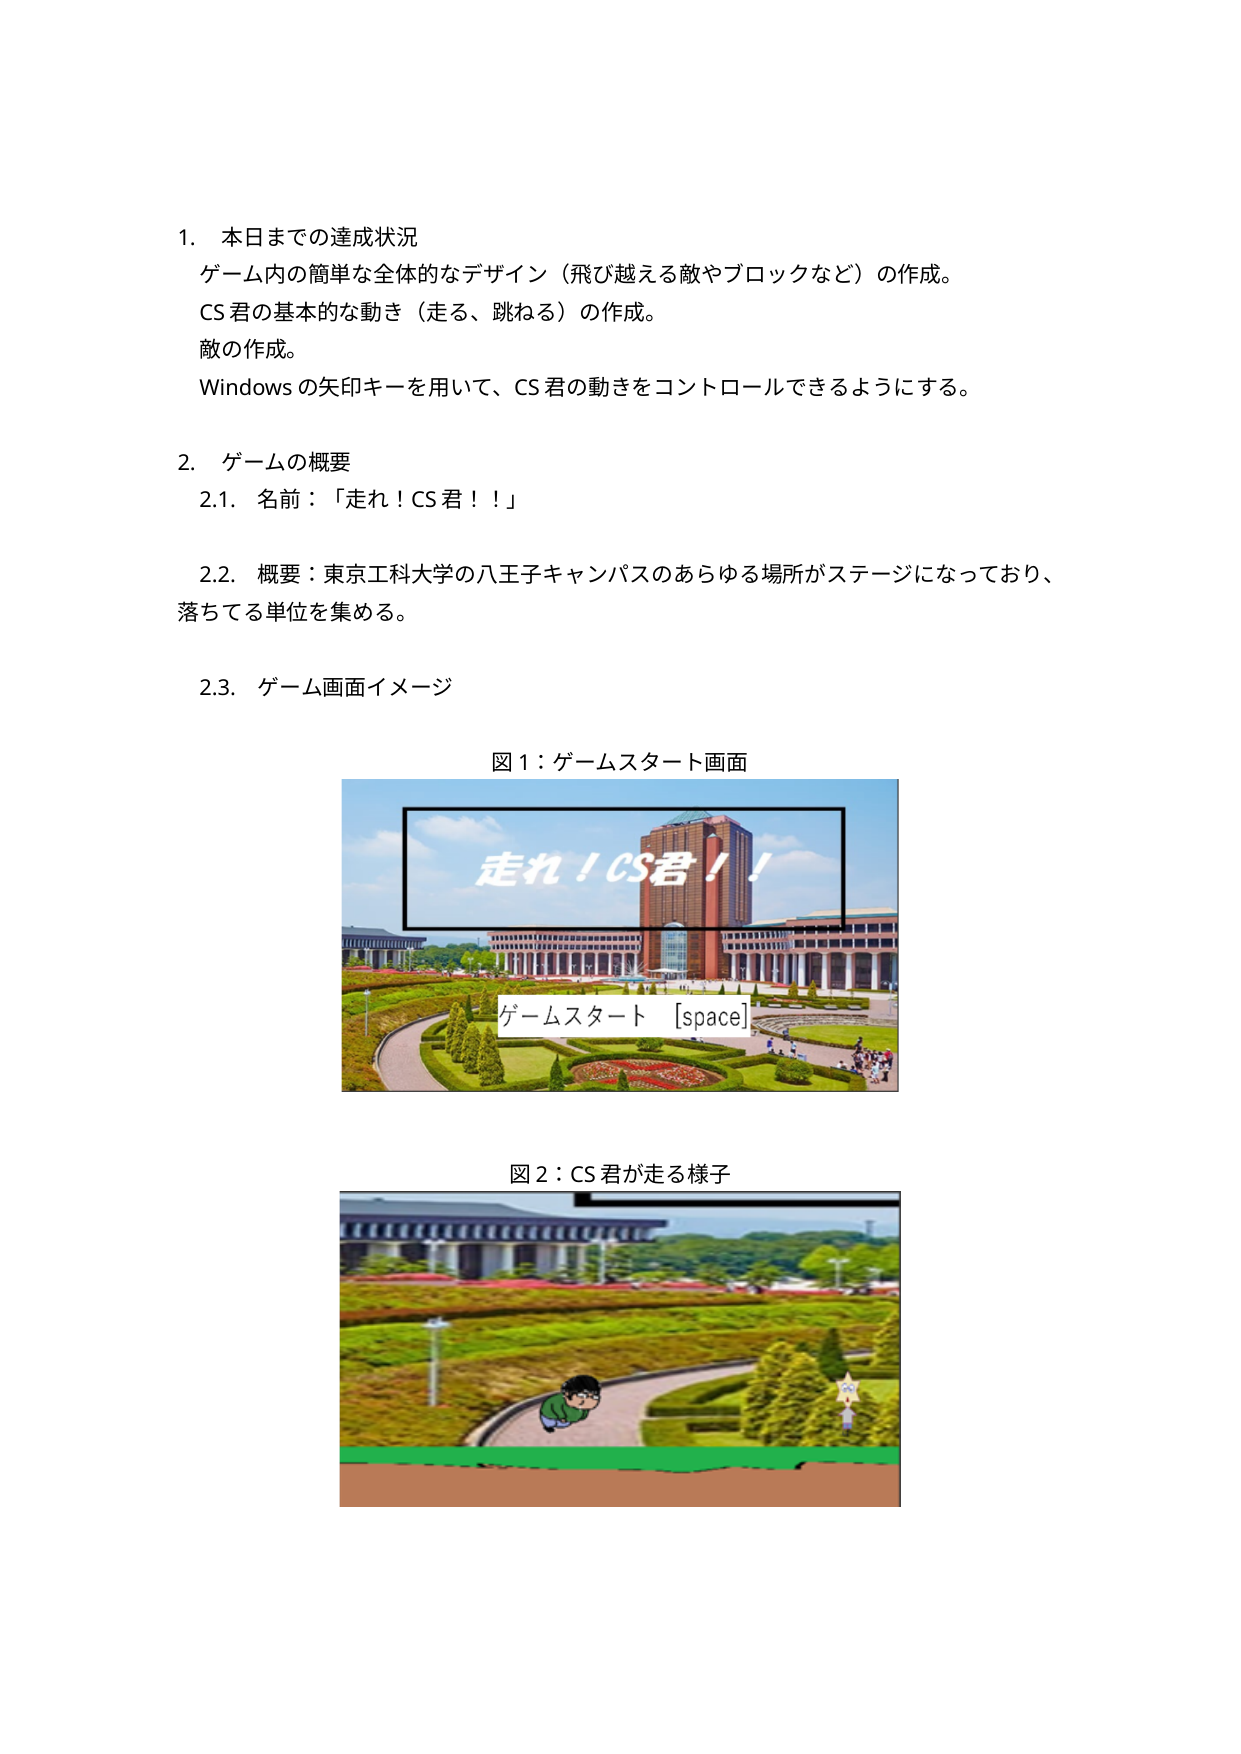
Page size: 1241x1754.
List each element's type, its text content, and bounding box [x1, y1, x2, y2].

text 2.2. 概要：東京工科大学の八王子キャンパスのあらゆる場所がステージになっており、落ちてる単位を集める。 [177, 554, 1063, 629]
text 敵の作成。 [177, 329, 1063, 367]
text 図2：CS君が走る様子 [177, 1154, 1063, 1192]
list ゲームの概要 [177, 442, 1063, 479]
picture [339, 1191, 901, 1507]
text 2.1. 名前：「走れ！CS君！！」 [177, 479, 1063, 517]
text ゲーム内の簡単な全体的なデザイン（飛び越える敵やブロックなど）の作成。 [177, 254, 1063, 292]
text Windowsの矢印キーを用いて、CS君の動きをコントロールできるようにする。 [177, 367, 1063, 404]
list 本日までの達成状況 [177, 217, 1063, 254]
text 2.3. ゲーム画面イメージ [177, 667, 1063, 704]
picture [341, 779, 899, 1092]
text 図1：ゲームスタート画面 [177, 742, 1063, 779]
text CS君の基本的な動き（走る、跳ねる）の作成。 [177, 292, 1063, 329]
